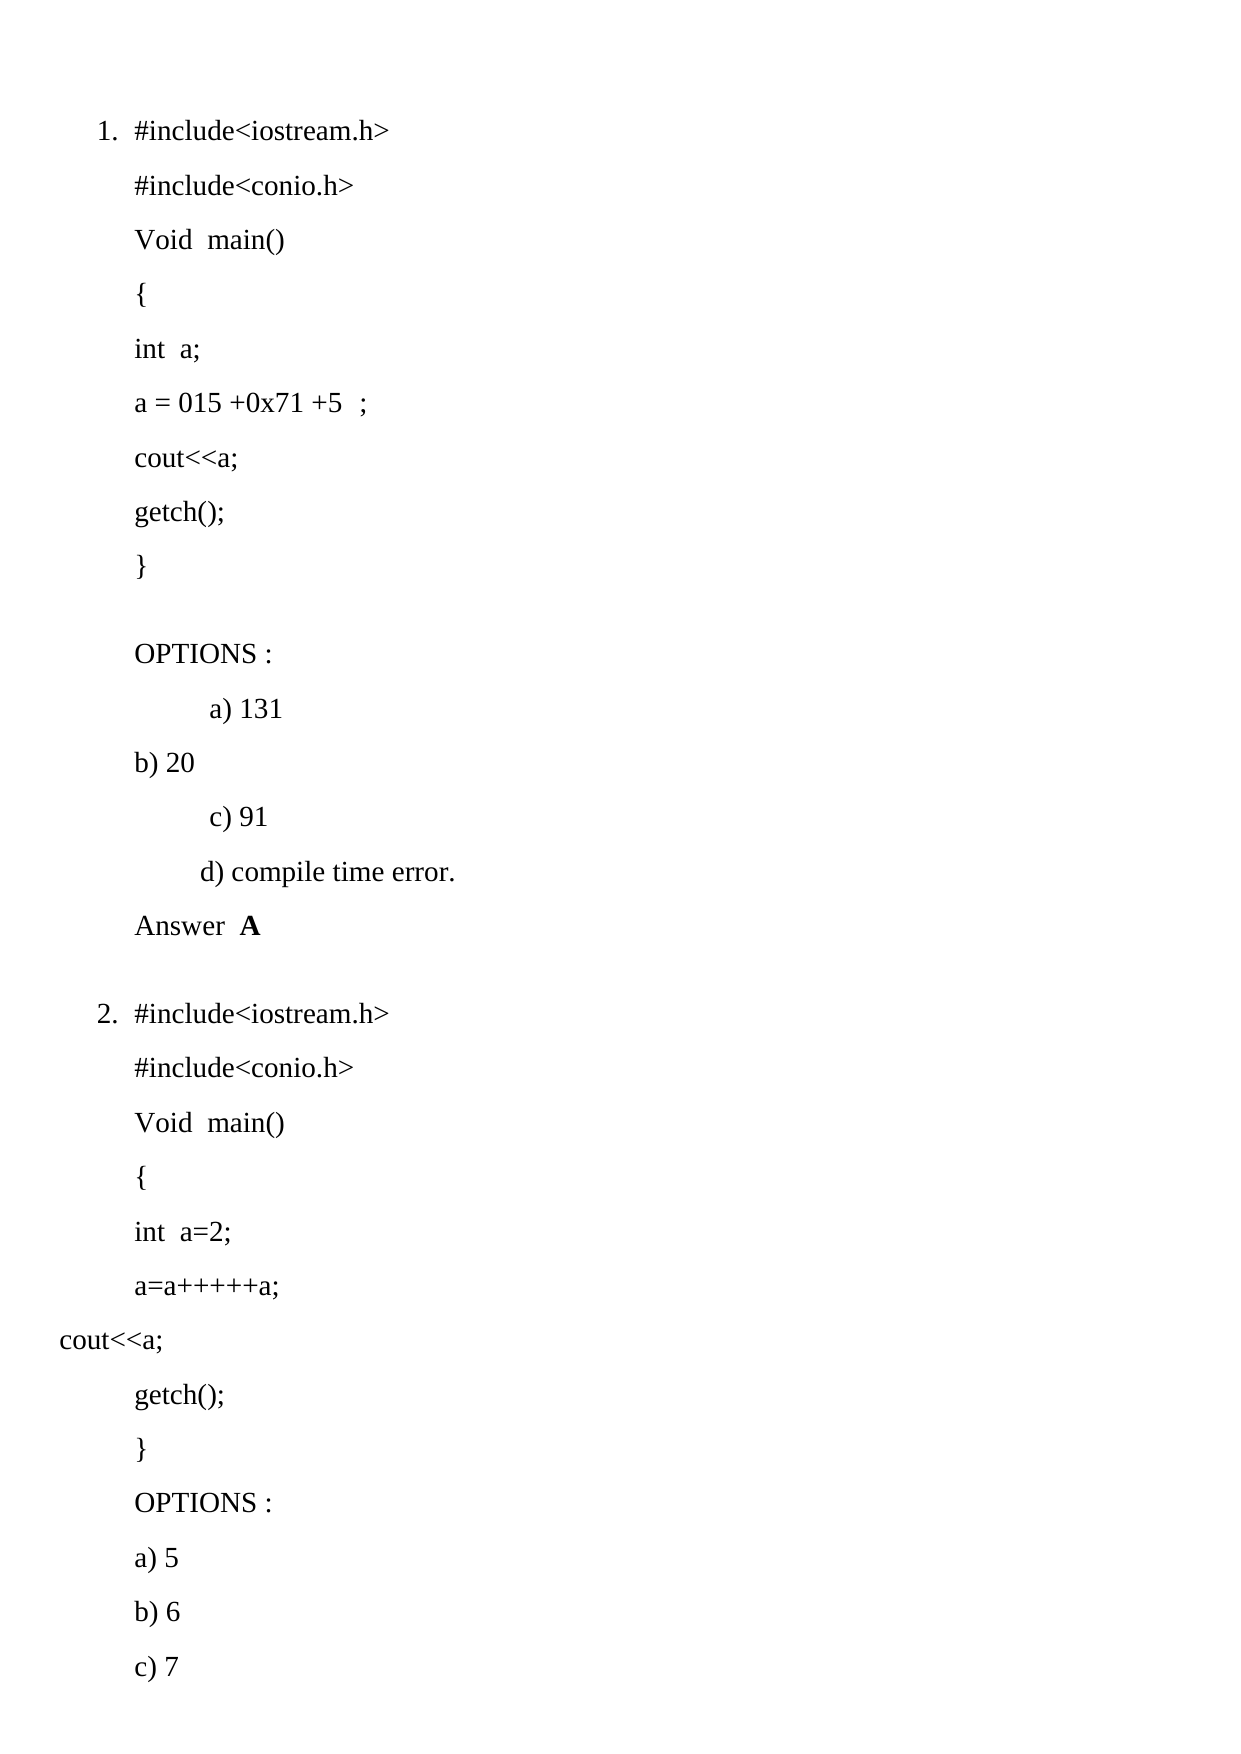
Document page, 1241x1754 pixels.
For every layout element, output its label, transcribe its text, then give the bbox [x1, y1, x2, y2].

list #include<iostream.h> [97, 996, 1211, 1030]
text int a=2; [59, 1214, 1211, 1247]
text OPTIONS : [59, 636, 1211, 670]
text getch(); [59, 494, 1211, 528]
text Void main() [59, 1105, 1211, 1138]
text cout<<a; [59, 440, 1211, 473]
text a = 015 +0x71 +5 ; [59, 385, 1211, 419]
text b) 20 [59, 745, 1211, 779]
text #include<conio.h> [59, 168, 1211, 201]
list } [134, 1431, 1211, 1465]
text a) 5 [59, 1540, 1211, 1573]
text { [59, 1159, 1211, 1193]
text d) compile time error. [59, 854, 1211, 887]
text c) 7 [59, 1649, 1211, 1682]
text { [59, 277, 1211, 310]
text #include<conio.h> [59, 1051, 1211, 1084]
text getch(); [59, 1377, 1211, 1410]
list b) 6 [134, 1594, 1211, 1628]
text int a; [59, 331, 1211, 364]
text a) 131 [59, 691, 1211, 724]
text a=a+++++a; [59, 1268, 1211, 1302]
text OPTIONS : [59, 1486, 1211, 1519]
text cout<<a; [59, 1322, 1211, 1356]
text Answer A [59, 908, 1211, 942]
text Void main() [59, 222, 1211, 256]
list } [134, 548, 1211, 582]
list #include<iostream.h> [97, 113, 1211, 147]
text c) 91 [59, 799, 1211, 833]
